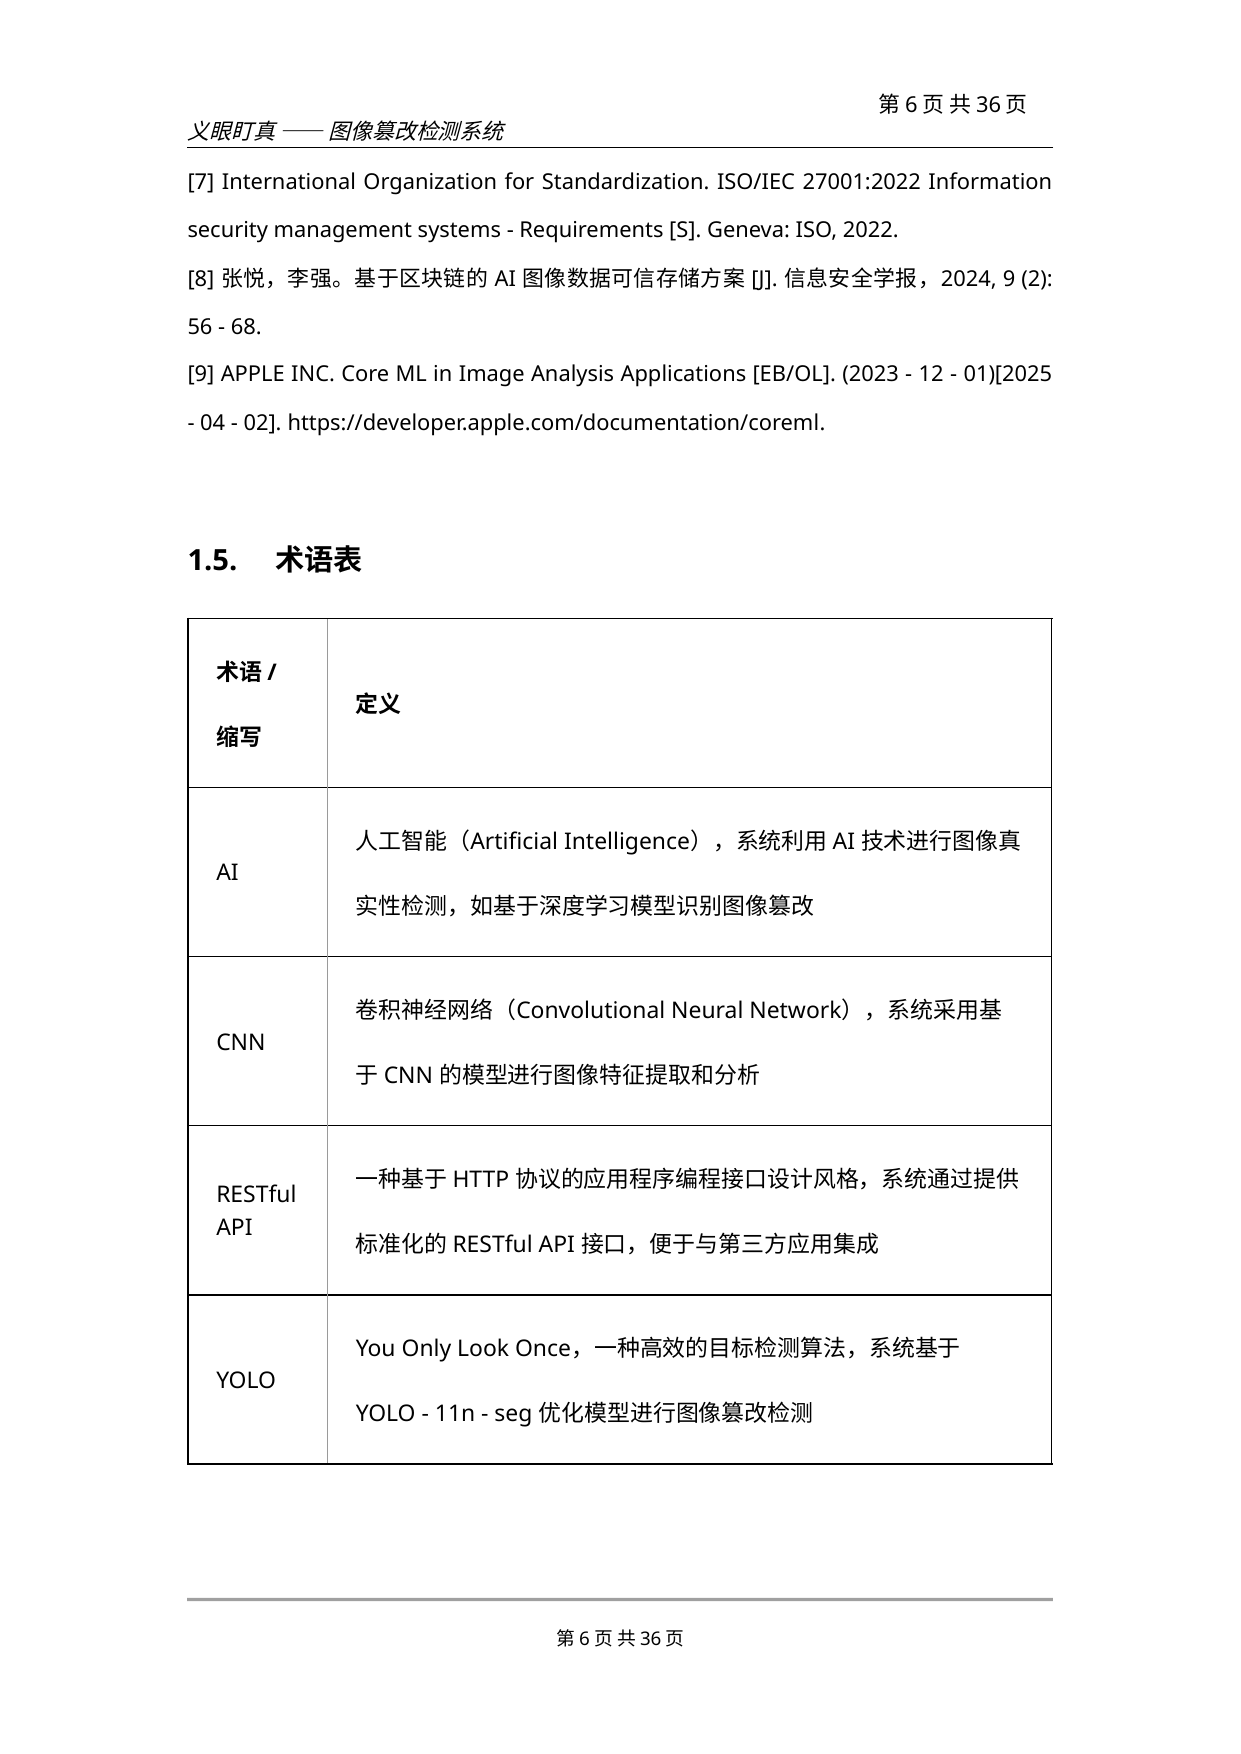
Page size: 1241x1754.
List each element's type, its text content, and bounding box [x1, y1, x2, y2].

table_cell RESTful API [189, 1126, 327, 1294]
table_cell 人工智能（Artificial Intelligence），系统利用 AI 技术进行图像真实性检测，如基于深度学习模型识别图像篡改 [328, 788, 1051, 956]
text [9] APPLE INC. Core ML in Image Analysis Applications [EB/OL]. (2023 - 12 - 01)[2025 - 04 - 02]. https://developer.apple.com/documentation/coreml. [187, 357, 1053, 438]
subtitle 术语表 [187, 525, 1053, 590]
table_cell CNN [189, 957, 327, 1125]
table_header 定义 [328, 619, 1051, 787]
text [8] 张悦，李强。基于区块链的 AI 图像数据可信存储方案 [J]. 信息安全学报，2024, 9 (2): 56 - 68. [187, 261, 1053, 342]
table_cell AI [189, 788, 327, 956]
table_cell You Only Look Once，一种高效的目标检测算法，系统基于 YOLO - 11n - seg 优化模型进行图像篡改检测 [328, 1296, 1051, 1463]
text [7] International Organization for Standardization. ISO/IEC 27001:2022 Information security management systems - Requirements [S]. Geneva: ISO, 2022. [187, 164, 1053, 246]
table_cell 卷积神经网络（Convolutional Neural Network），系统采用基于 CNN 的模型进行图像特征提取和分析 [328, 957, 1051, 1125]
table_cell 一种基于 HTTP 协议的应用程序编程接口设计风格，系统通过提供标准化的 RESTful API 接口，便于与第三方应用集成 [328, 1126, 1051, 1294]
table_header 术语 / 缩写 [189, 619, 327, 787]
table_cell YOLO [189, 1296, 327, 1463]
